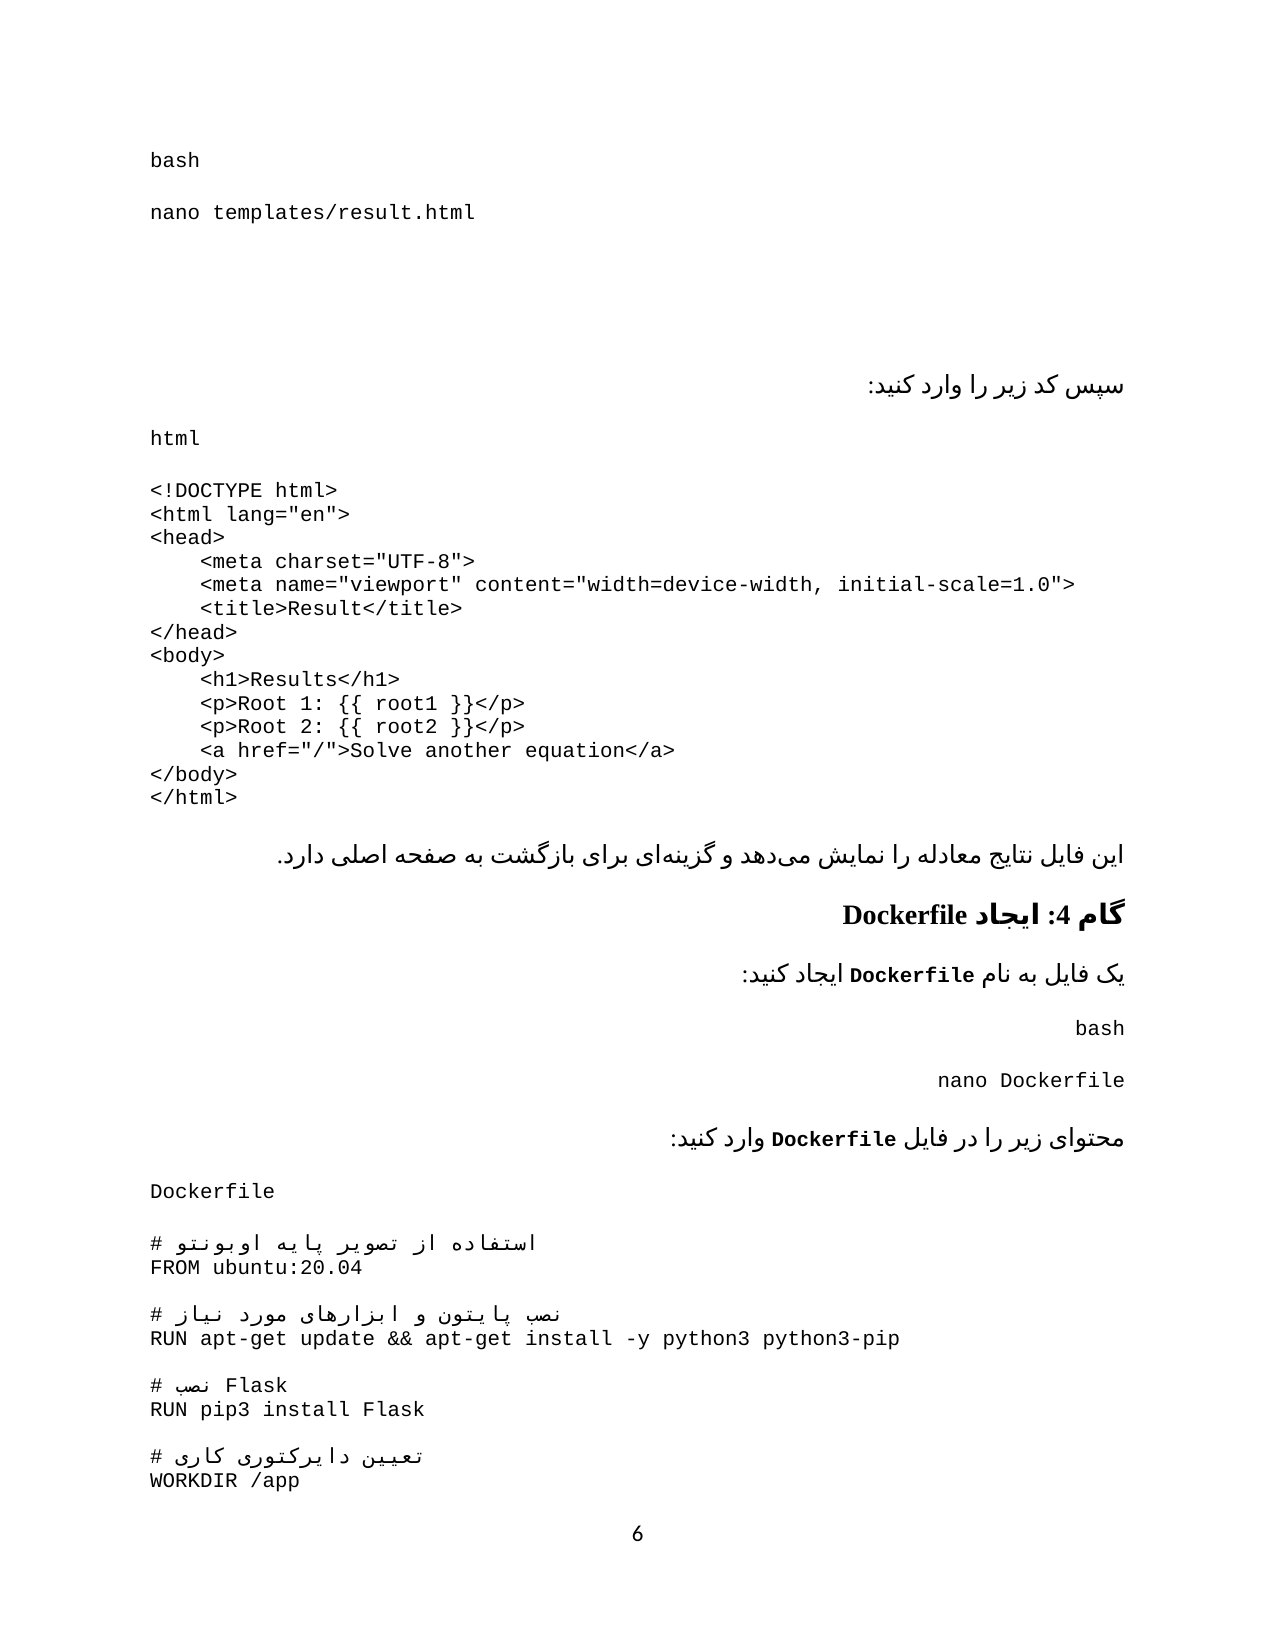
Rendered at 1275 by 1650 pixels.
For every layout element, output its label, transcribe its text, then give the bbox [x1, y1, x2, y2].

text <a href="/">Solve another equation</a> [150, 740, 1125, 764]
text <body> [150, 645, 1125, 669]
text <meta charset="UTF-8"> [150, 551, 1125, 574]
text # تعیین دایرکتوری کاری [150, 1446, 1125, 1470]
text <title>Result</title> [150, 598, 1125, 622]
text # نصب پایتون و ابزارهای مورد نیاز [150, 1304, 1125, 1328]
text گام 4: ایجاد Dockerfile [150, 898, 1125, 930]
text bash [150, 150, 1125, 174]
text <p>Root 2: {{ root2 }}</p> [150, 716, 1125, 740]
text <html lang="en"> [150, 503, 1125, 527]
text <!DOCTYPE html> [150, 480, 1125, 503]
text nano templates/result.html [150, 202, 1125, 225]
text </body> [150, 764, 1125, 787]
text # استفاده از تصویر پایه اوبونتو [150, 1233, 1125, 1257]
text <head> [150, 527, 1125, 551]
text </html> [150, 787, 1125, 811]
text Dockerfile [150, 1182, 1125, 1205]
text <p>Root 1: {{ root1 }}</p> [150, 693, 1125, 716]
text bash [150, 1018, 1125, 1042]
text nano Dockerfile [150, 1070, 1125, 1094]
text محتوای زیر را در فایل Dockerfile وارد کنید: [150, 1123, 1125, 1152]
text RUN pip3 install Flask [150, 1399, 1125, 1422]
text سپس کد زیر را وارد کنید: [150, 370, 1125, 399]
text WORKDIR /app [150, 1470, 1125, 1493]
text <meta name="viewport" content="width=device-width, initial-scale=1.0"> [150, 574, 1125, 598]
text # نصب Flask [150, 1375, 1125, 1399]
text FROM ubuntu:20.04 [150, 1257, 1125, 1281]
text </head> [150, 622, 1125, 645]
text یک فایل به نام Dockerfile ایجاد کنید: [150, 959, 1125, 989]
text RUN apt-get update && apt-get install -y python3 python3-pip [150, 1328, 1125, 1351]
text html [150, 428, 1125, 452]
text این فایل نتایج معادله را نمایش می‌دهد و گزینه‌ای برای بازگشت به صفحه اصلی دارد. [150, 840, 1125, 869]
text <h1>Results</h1> [150, 669, 1125, 693]
